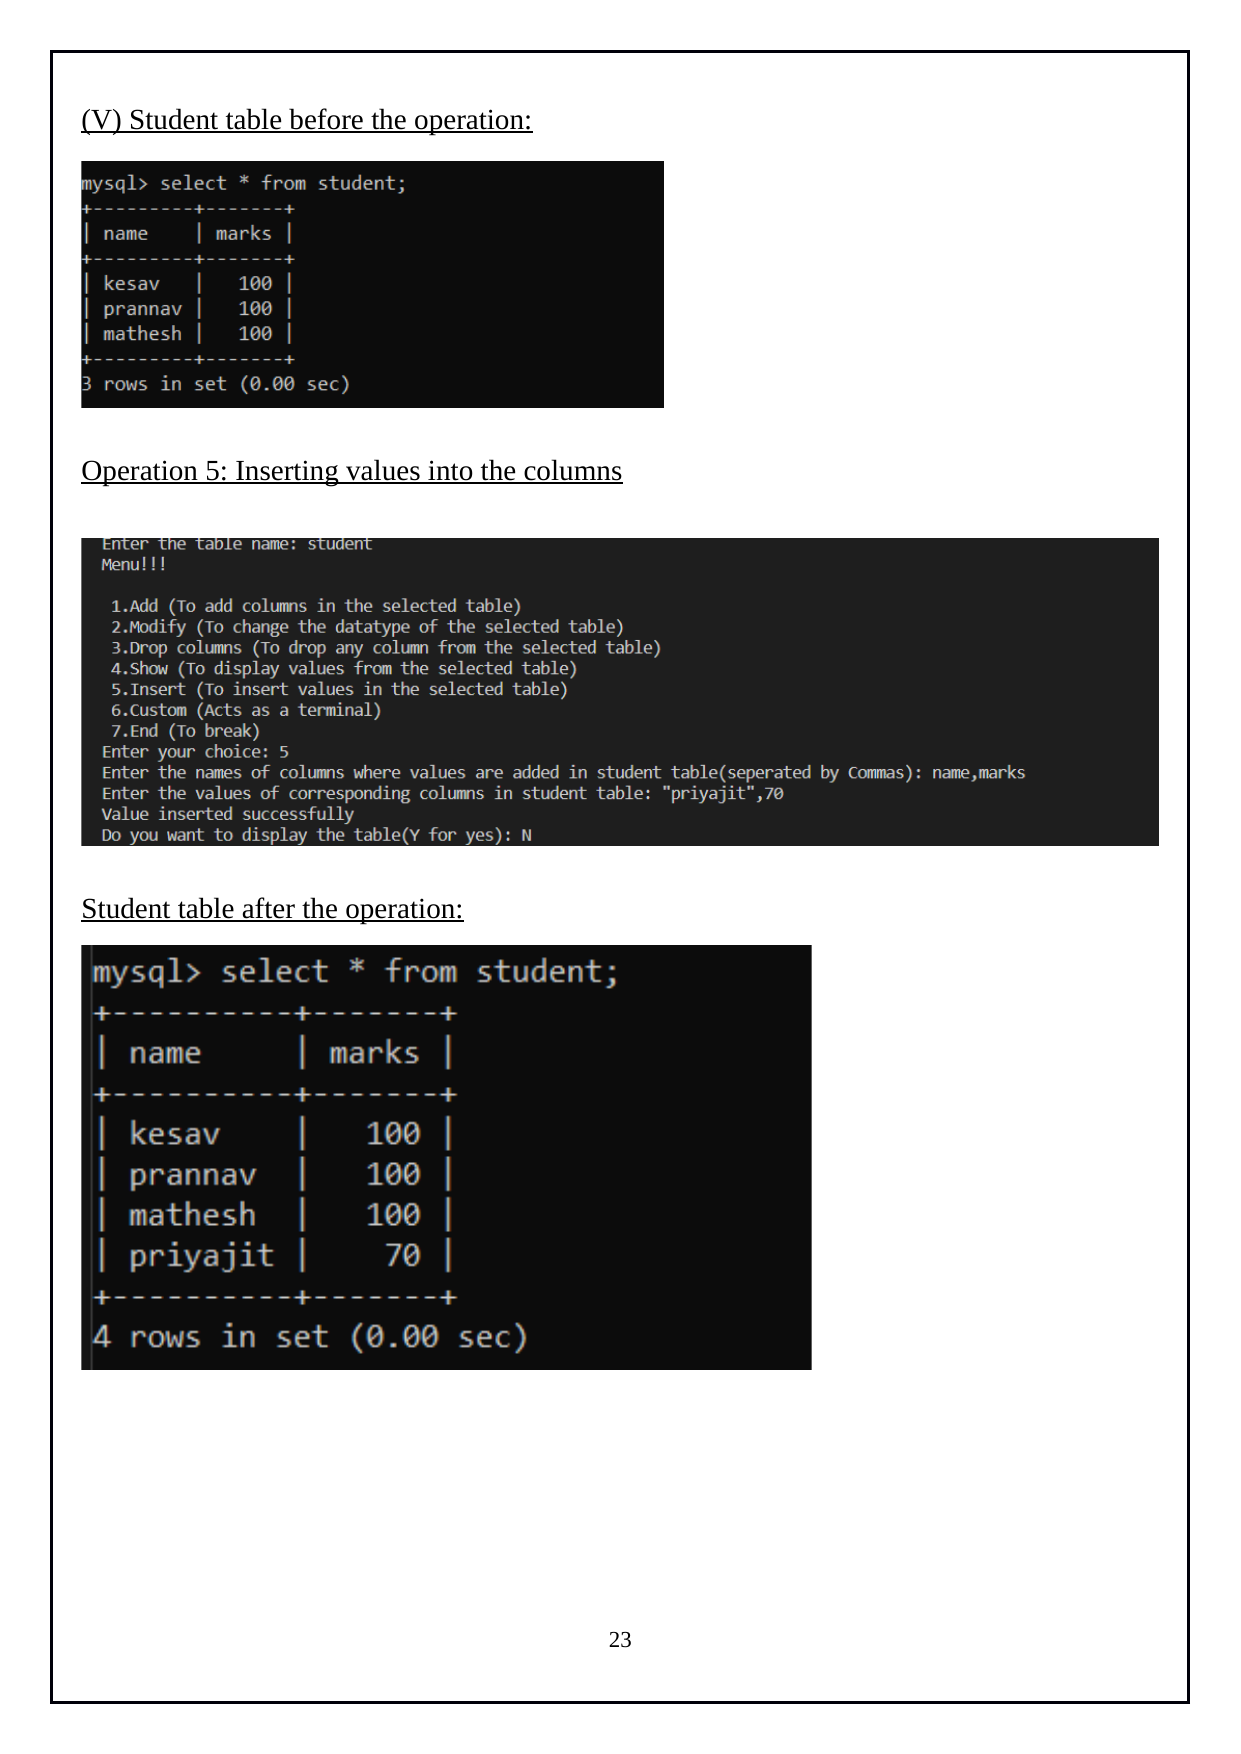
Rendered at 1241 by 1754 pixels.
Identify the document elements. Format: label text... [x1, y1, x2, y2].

picture [81, 945, 812, 1370]
picture [81, 161, 664, 408]
picture [81, 538, 1159, 846]
text Operation 5: Inserting values into the columns [81, 453, 956, 487]
text (V) Student table before the operation: [81, 102, 1159, 136]
